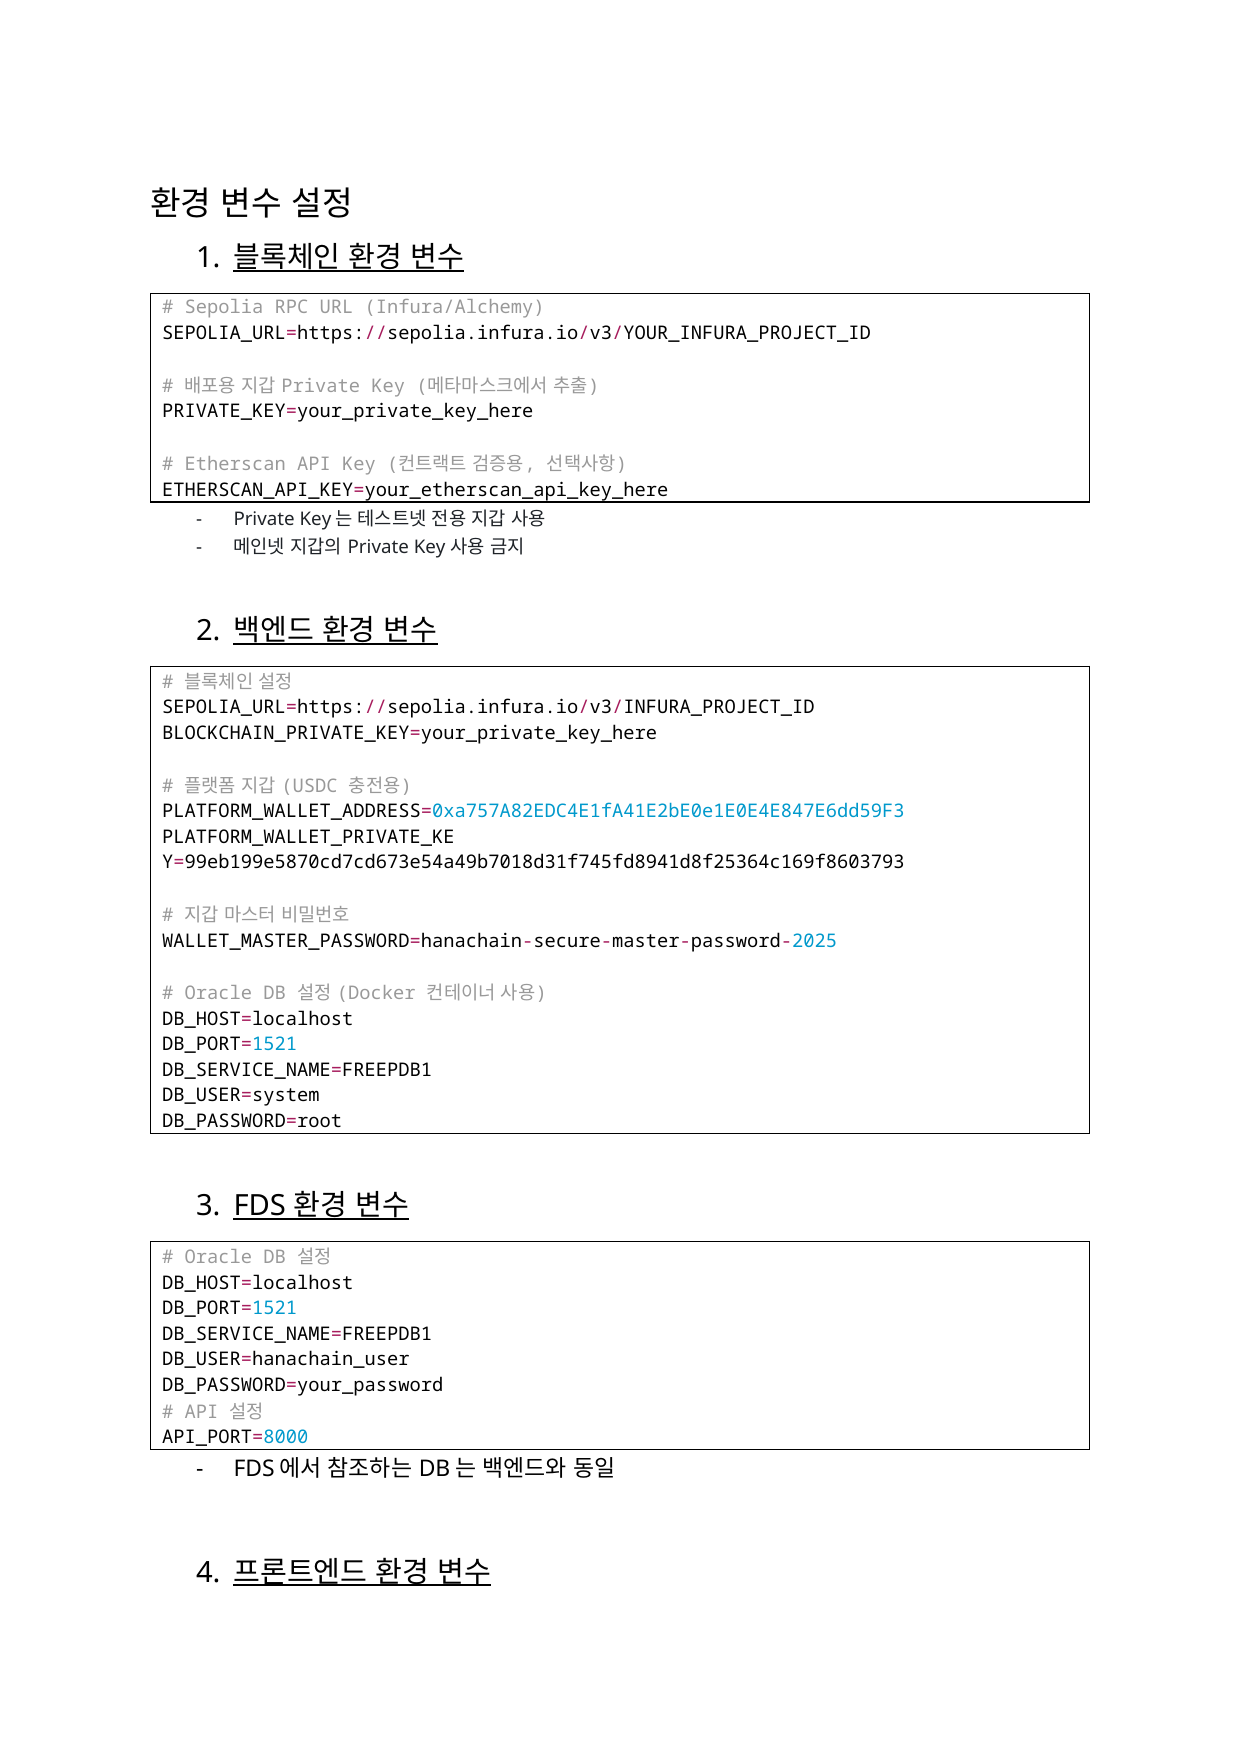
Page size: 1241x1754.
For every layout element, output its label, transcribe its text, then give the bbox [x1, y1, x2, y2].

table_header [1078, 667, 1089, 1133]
list 메인넷 지갑의 Private Key 사용 금지 [196, 531, 1090, 559]
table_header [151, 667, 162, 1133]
list 블록체인 환경 변수 [196, 234, 1090, 276]
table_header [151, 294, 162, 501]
list FDS 환경 변수 [196, 1182, 1090, 1224]
list Private Key는 테스트넷 전용 지갑 사용 [196, 503, 1090, 531]
subtitle 환경 변수 설정 [150, 177, 1090, 225]
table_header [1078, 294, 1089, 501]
list 프론트엔드 환경 변수 [196, 1548, 1090, 1591]
list FDS에서 참조하는 DB는 백엔드와 동일 [196, 1450, 1090, 1484]
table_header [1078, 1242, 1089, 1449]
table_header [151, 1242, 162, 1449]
list 백엔드 환경 변수 [196, 607, 1090, 649]
